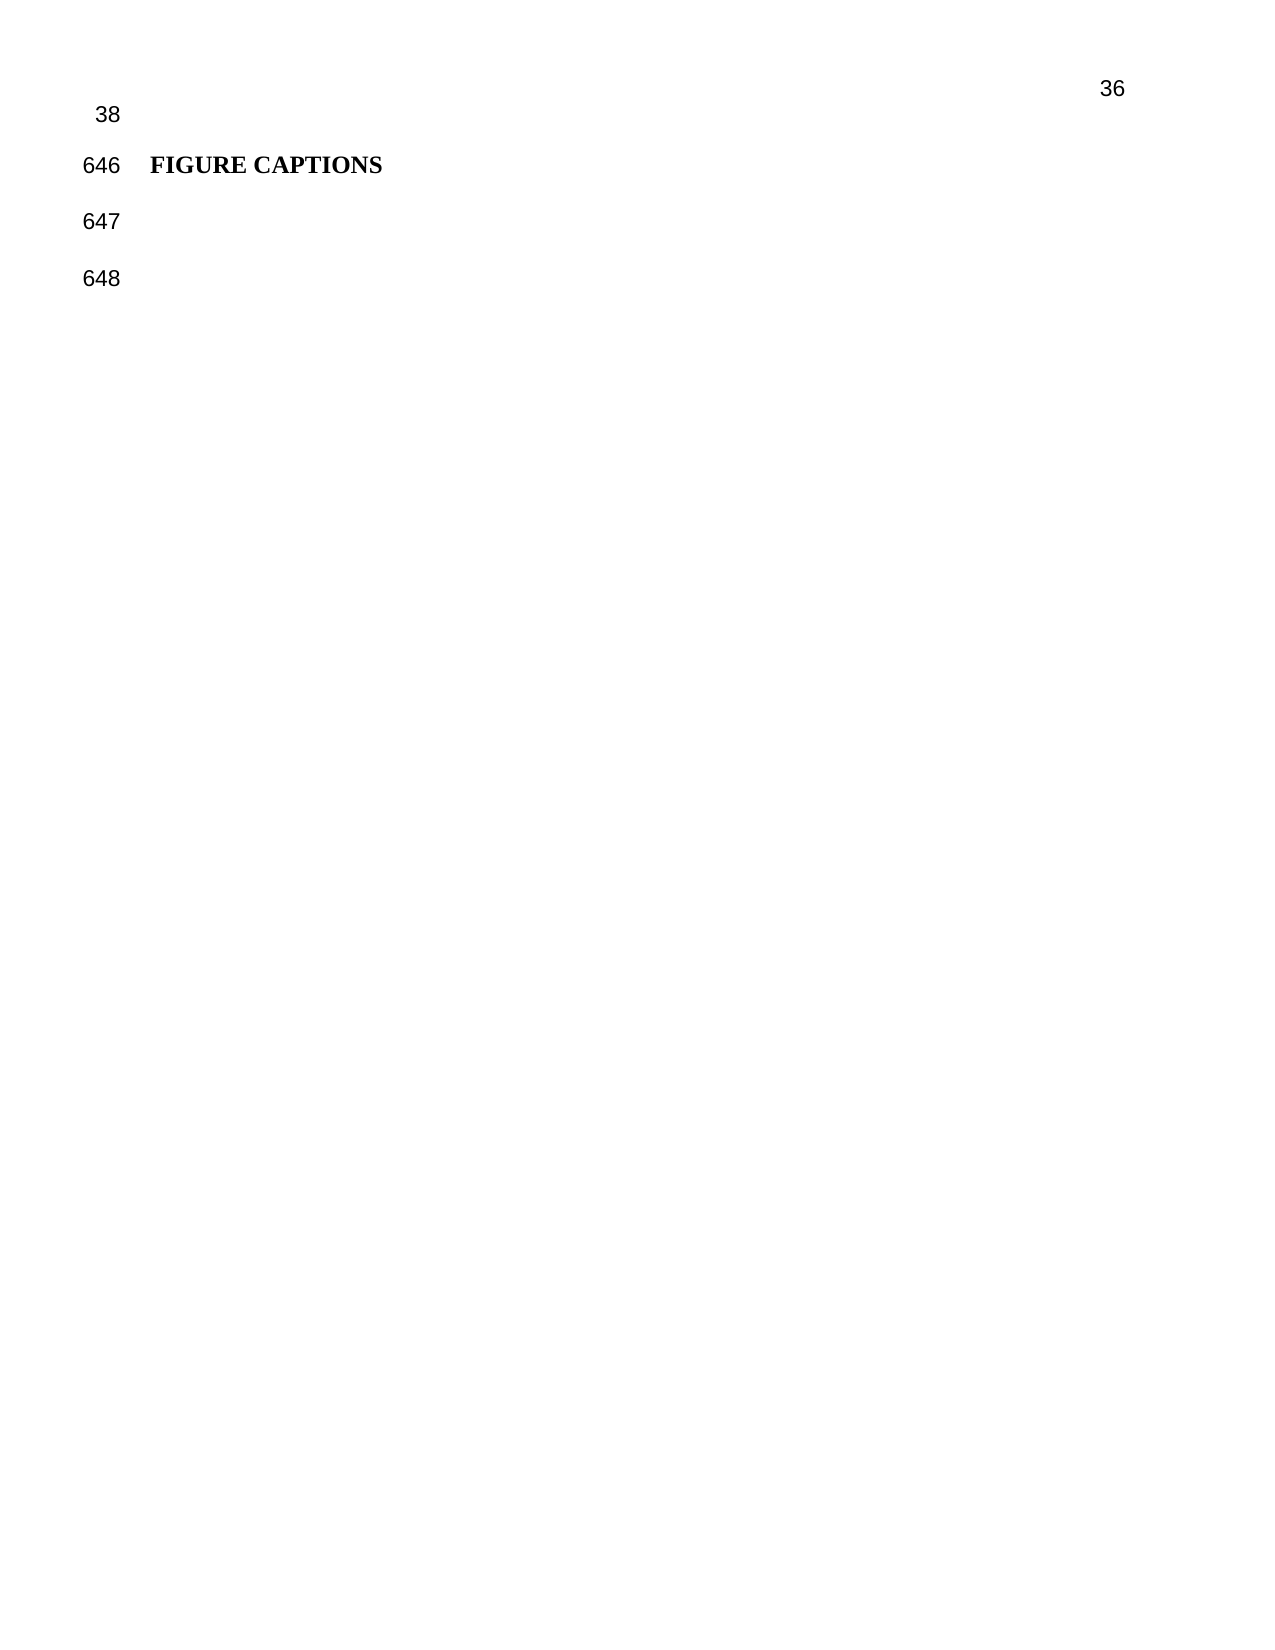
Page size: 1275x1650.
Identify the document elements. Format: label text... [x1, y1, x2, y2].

text FIGURE CAPTIONS [150, 150, 1125, 179]
